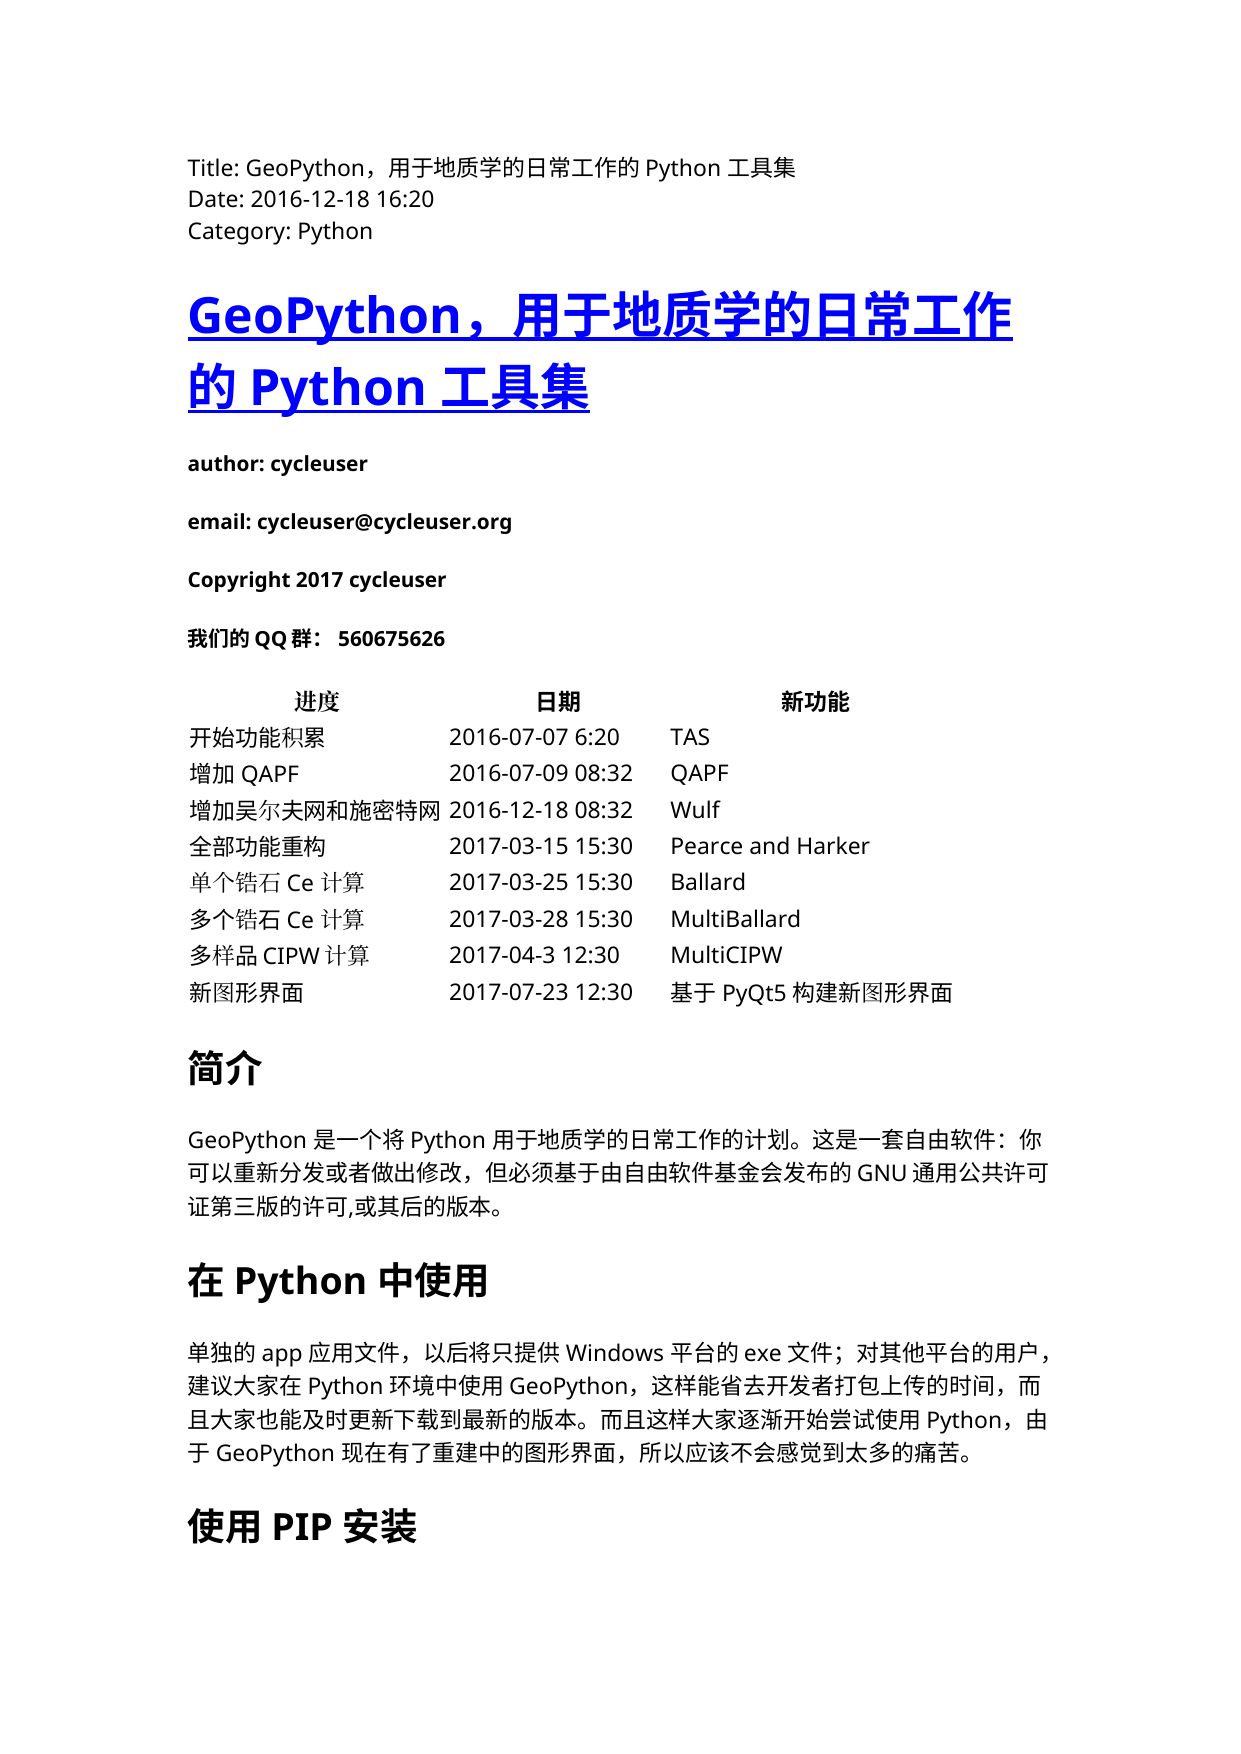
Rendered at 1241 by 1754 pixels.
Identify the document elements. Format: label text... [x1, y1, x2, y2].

table_cell 2017-03-15 15:30 [447, 828, 669, 864]
table_cell 增加 QAPF [188, 755, 447, 791]
table_cell 2016-07-09 08:32 [447, 755, 669, 791]
table_cell QAPF [669, 755, 963, 791]
table_cell Wulf [669, 791, 963, 827]
subtitle email: cycleuser@cycleuser.org [187, 507, 1053, 536]
table_cell MultiCIPW [669, 936, 963, 973]
subtitle 在 Python 中使用 [187, 1251, 1053, 1306]
table_cell 新图形界面 [188, 973, 447, 1009]
table_cell 2017-03-28 15:30 [447, 900, 669, 936]
table_cell Ballard [669, 864, 963, 900]
subtitle 我们的QQ群： 560675626 [187, 622, 1053, 653]
table_header 日期 [447, 682, 669, 718]
text GeoPython 是一个将 Python 用于地质学的日常工作的计划。这是一套自由软件：你可以重新分发或者做出修改，但必须基于由自由软件基金会发布的GNU通用公共许可证第三版的许可,或其后的版本。 [187, 1122, 1053, 1222]
text 单独的 app 应用文件，以后将只提供 Windows 平台的 exe 文件；对其他平台的用户，建议大家在 Python 环境中使用 GeoPython，这样能省去开发者打包上传的时间，而且大家也能及时更新下载到最新的版本。而且这样大家逐渐开始尝试使用 Python，由于 GeoPython 现在有了重建中的图形界面，所以应该不会感觉到太多的痛苦。 [187, 1335, 1053, 1468]
table_cell 2016-12-18 08:32 [447, 791, 669, 827]
table_cell 增加吴尔夫网和施密特网 [188, 791, 447, 827]
table_header 进度 [188, 682, 447, 718]
subtitle GeoPython，用于地质学的日常工作的 Python 工具集 [187, 275, 1053, 420]
table_cell 2017-07-23 12:30 [447, 973, 669, 1009]
table_cell Pearce and Harker [669, 828, 963, 864]
subtitle 简介 [187, 1038, 1053, 1093]
text Title: GeoPython，用于地质学的日常工作的 Python 工具集 Date: 2016-12-18 16:20 Category: Python [187, 150, 1053, 246]
table_header 新功能 [669, 682, 963, 718]
table_cell 多样品CIPW计算 [188, 936, 447, 973]
table_cell 全部功能重构 [188, 828, 447, 864]
subtitle Copyright 2017 cycleuser [187, 565, 1053, 593]
table_cell TAS [669, 718, 963, 754]
table_cell MultiBallard [669, 900, 963, 936]
table_cell 单个锆石 Ce 计算 [188, 864, 447, 900]
table_cell 2017-04-3 12:30 [447, 936, 669, 973]
table_cell 基于 PyQt5 构建新图形界面 [669, 973, 963, 1009]
table_cell 开始功能积累 [188, 718, 447, 754]
table_cell 2017-03-25 15:30 [447, 864, 669, 900]
table_cell 2016-07-07 6:20 [447, 718, 669, 754]
subtitle author: cycleuser [187, 449, 1053, 478]
subtitle 使用 PIP 安装 [187, 1497, 1053, 1552]
table_cell 多个锆石 Ce 计算 [188, 900, 447, 936]
